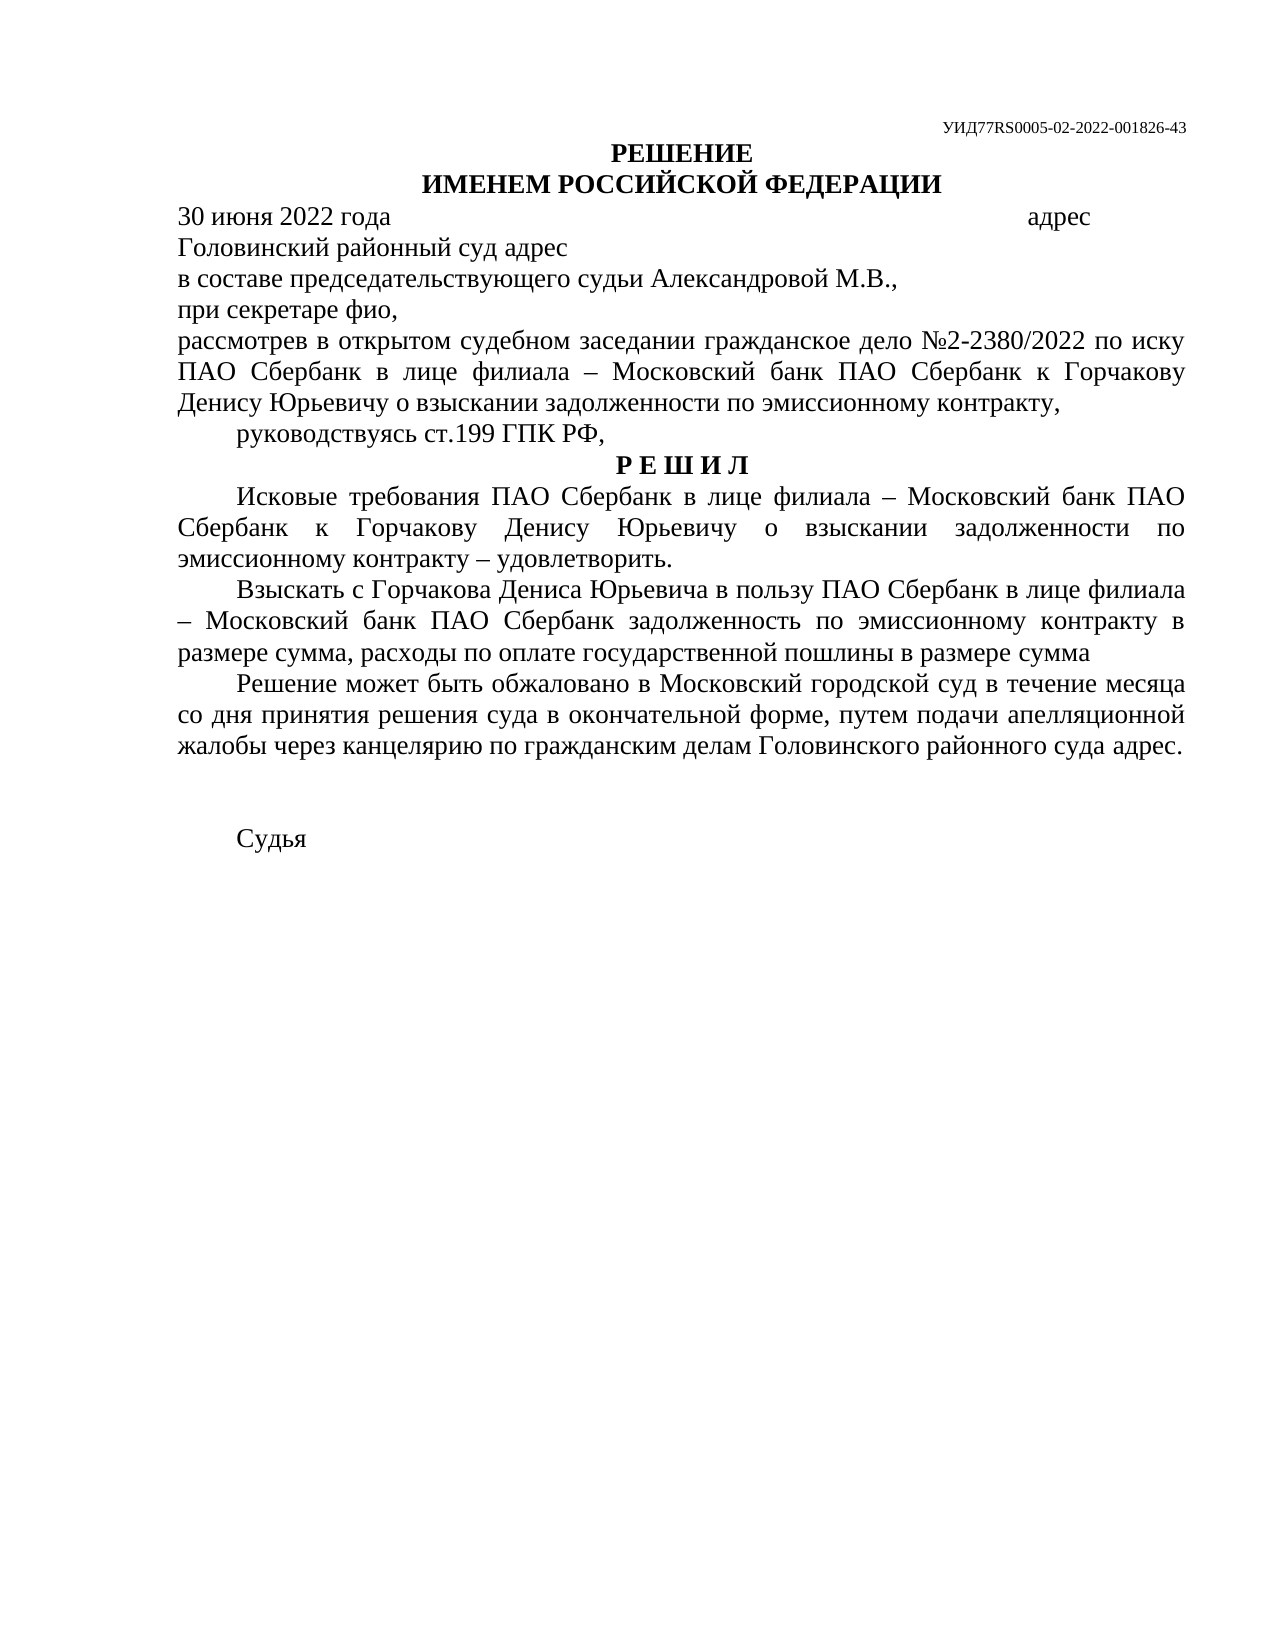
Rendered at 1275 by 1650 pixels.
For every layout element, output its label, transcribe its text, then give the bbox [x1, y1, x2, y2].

text руководствуясь ст.199 ГПК РФ, [177, 418, 1186, 449]
text Р Е Ш И Л [177, 449, 1186, 480]
text ИМЕНЕМ РОССИЙСКОЙ ФЕДЕРАЦИИ [177, 168, 1186, 199]
text 30 июня 2022 года адрес [177, 199, 1186, 231]
text Судья [177, 822, 1186, 854]
text РЕШЕНИЕ [177, 137, 1186, 168]
text Решение может быть обжаловано в Московский городской суд в течение месяца со дня принятия решения суда в окончательной форме, путем подачи апелляционной жалобы через канцелярию по гражданским делам Головинского районного суда адрес. [177, 667, 1186, 760]
text УИД77RS0005-02-2022-001826-43 [177, 118, 1186, 137]
text Головинский районный суд адрес [177, 231, 1186, 262]
text Взыскать с Горчакова Дениса Юрьевича в пользу ПАО Сбербанк в лице филиала – Московский банк ПАО Сбербанк задолженность по эмиссионному контракту в размере сумма, расходы по оплате государственной пошлины в размере сумма [177, 573, 1186, 667]
text в составе председательствующего судьи Александровой М.В., [177, 262, 1186, 293]
text рассмотрев в открытом судебном заседании гражданское дело №2-2380/2022 по иску ПАО Сбербанк в лице филиала – Московский банк ПАО Сбербанк к Горчакову Денису Юрьевичу о взыскании задолженности по эмиссионному контракту, [177, 324, 1186, 418]
text при секретаре фио, [177, 293, 1186, 324]
text Исковые требования ПАО Сбербанк в лице филиала – Московский банк ПАО Сбербанк к Горчакову Денису Юрьевичу о взыскании задолженности по эмиссионному контракту – удовлетворить. [177, 480, 1186, 573]
